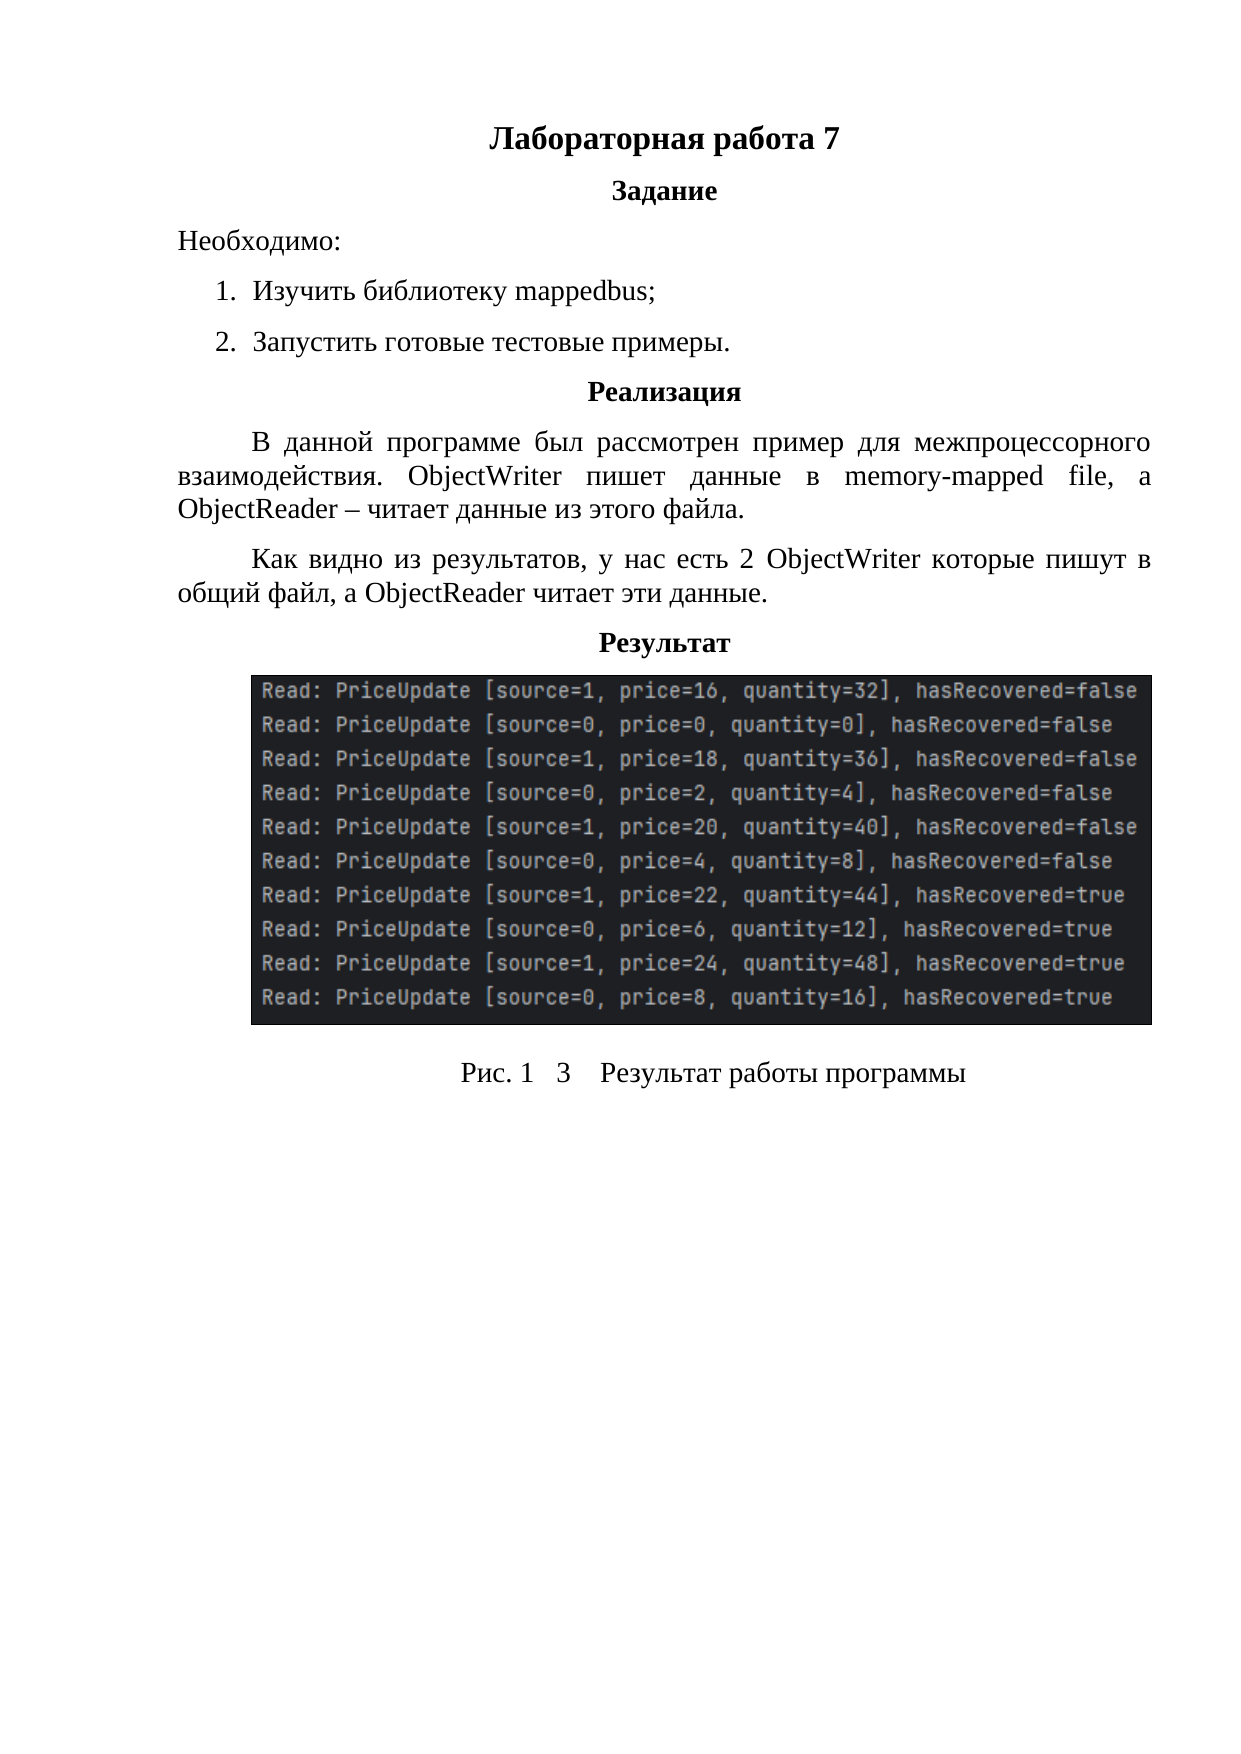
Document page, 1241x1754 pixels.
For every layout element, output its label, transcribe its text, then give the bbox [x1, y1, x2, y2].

subtitle Изучить библиотеку mappedbus; [215, 273, 1152, 307]
picture [252, 676, 1151, 1024]
text Как видно из результатов, у нас есть 2 ObjectWriter которые пишут в общий файл, а ObjectReader читает эти данные. [177, 541, 1152, 608]
subtitle Задание [177, 173, 1152, 207]
subtitle Лабораторная работа 7 [177, 118, 1152, 156]
subtitle Результат [177, 625, 1152, 659]
subtitle Реализация [177, 374, 1152, 407]
subtitle Запустить готовые тестовые примеры. [215, 324, 1152, 357]
text В данной программе был рассмотрен пример для межпроцессорного взаимодействия. ObjectWriter пишет данные в memory-mapped file, а ObjectReader – читает данные из этого файла. [177, 424, 1152, 525]
subtitle Необходимо: [177, 223, 1152, 257]
